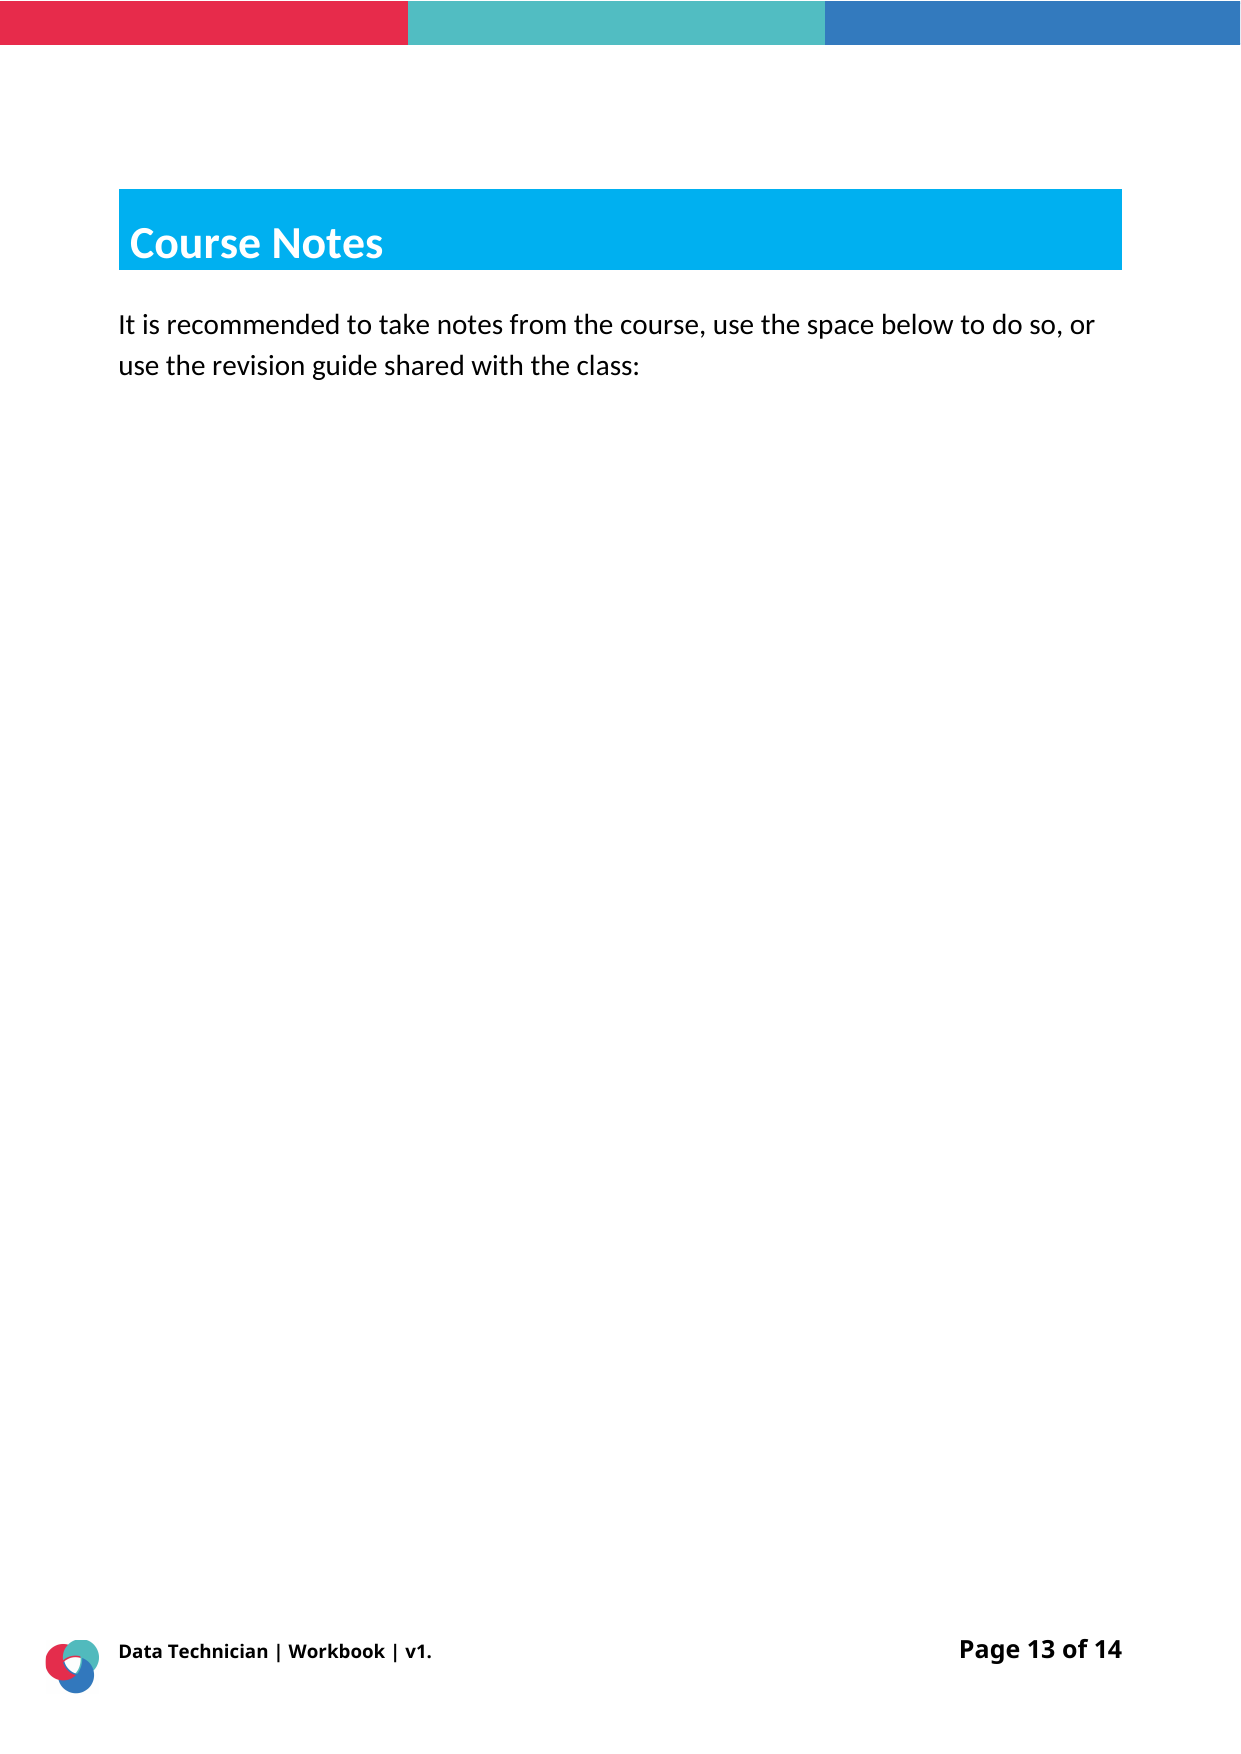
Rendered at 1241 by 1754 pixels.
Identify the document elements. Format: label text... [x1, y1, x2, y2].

text It is recommended to take notes from the course, use the space below to do so, or use the revision guide shared with the class: [118, 306, 1122, 382]
picture [45, 1640, 100, 1694]
table_header Course Notes [119, 189, 1122, 270]
